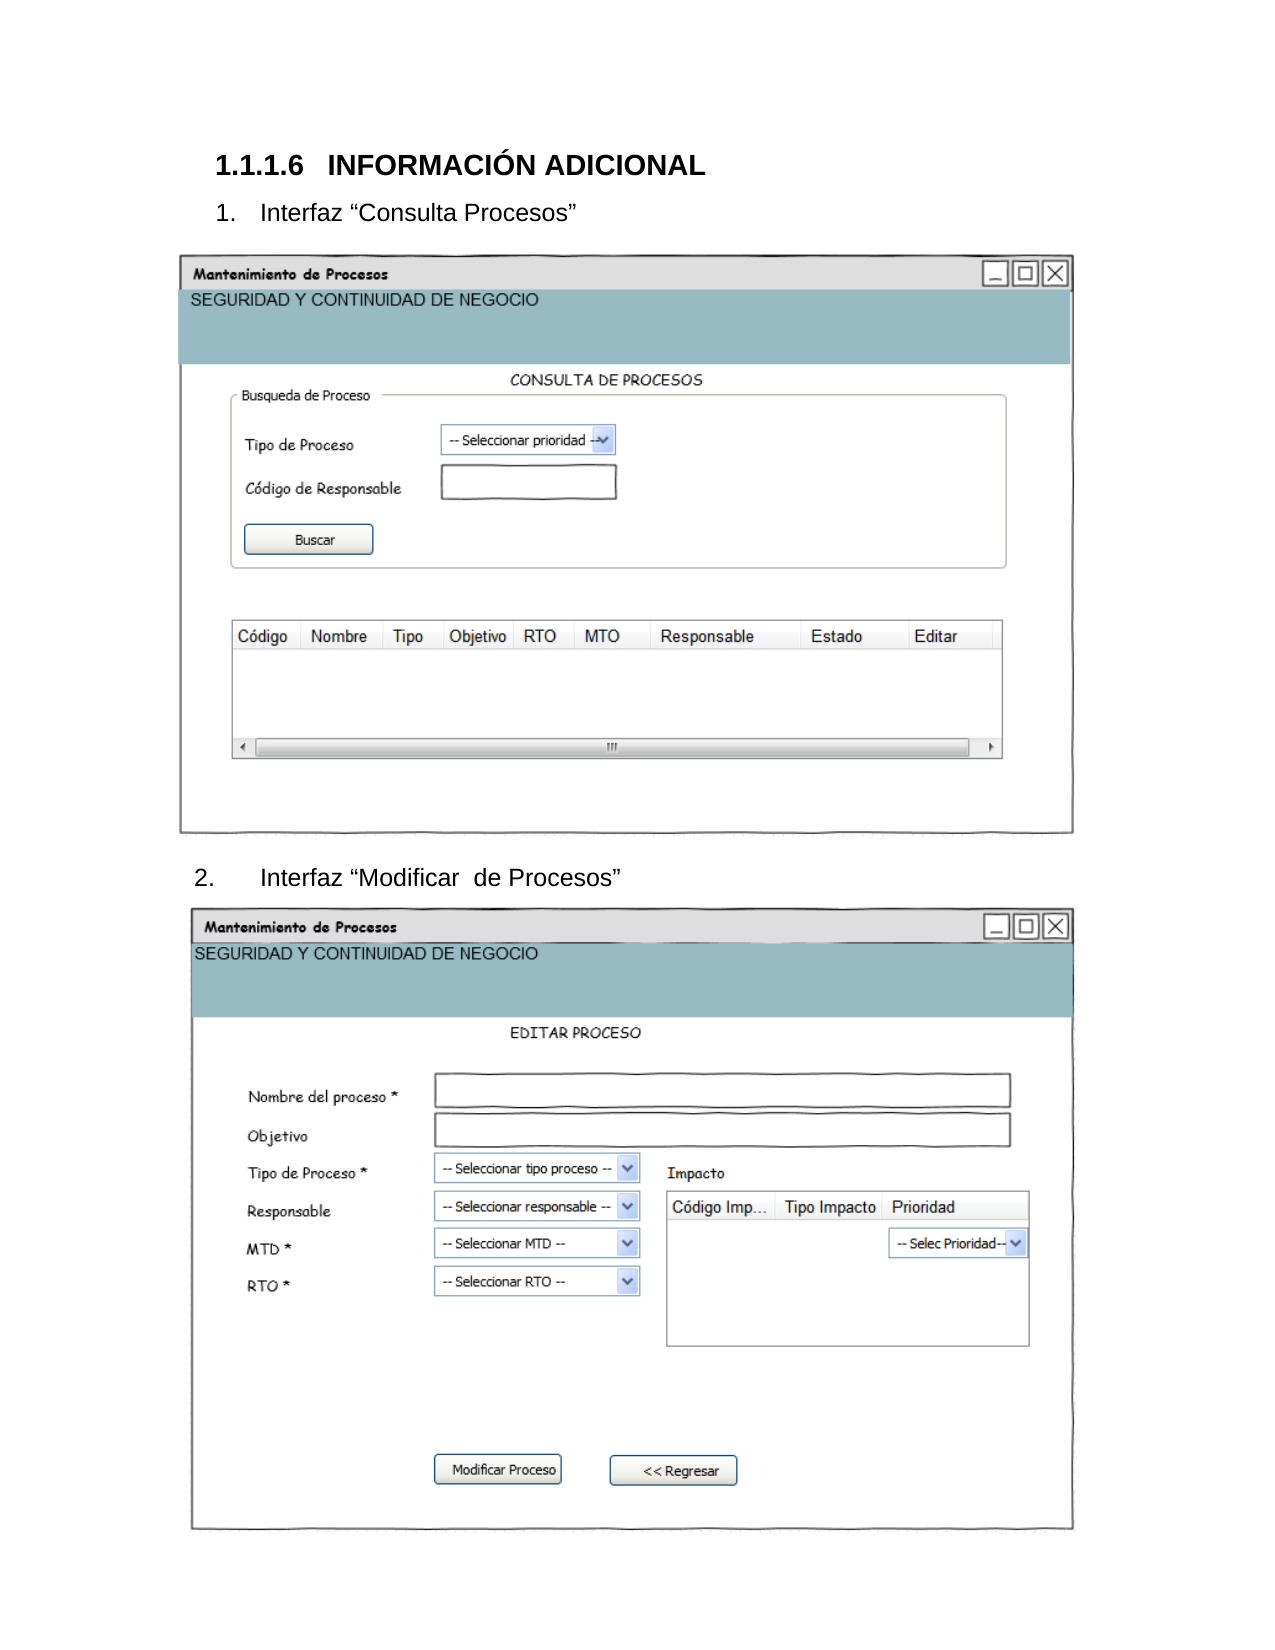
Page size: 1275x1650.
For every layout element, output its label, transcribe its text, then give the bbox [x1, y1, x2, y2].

picture [186, 903, 1077, 1532]
subtitle INFORMACIÓN ADICIONAL [215, 148, 1098, 181]
list Interfaz “Modificar de Procesos” [215, 863, 1098, 892]
picture [177, 251, 1079, 839]
list Interfaz “Consulta Procesos” [236, 198, 1098, 227]
